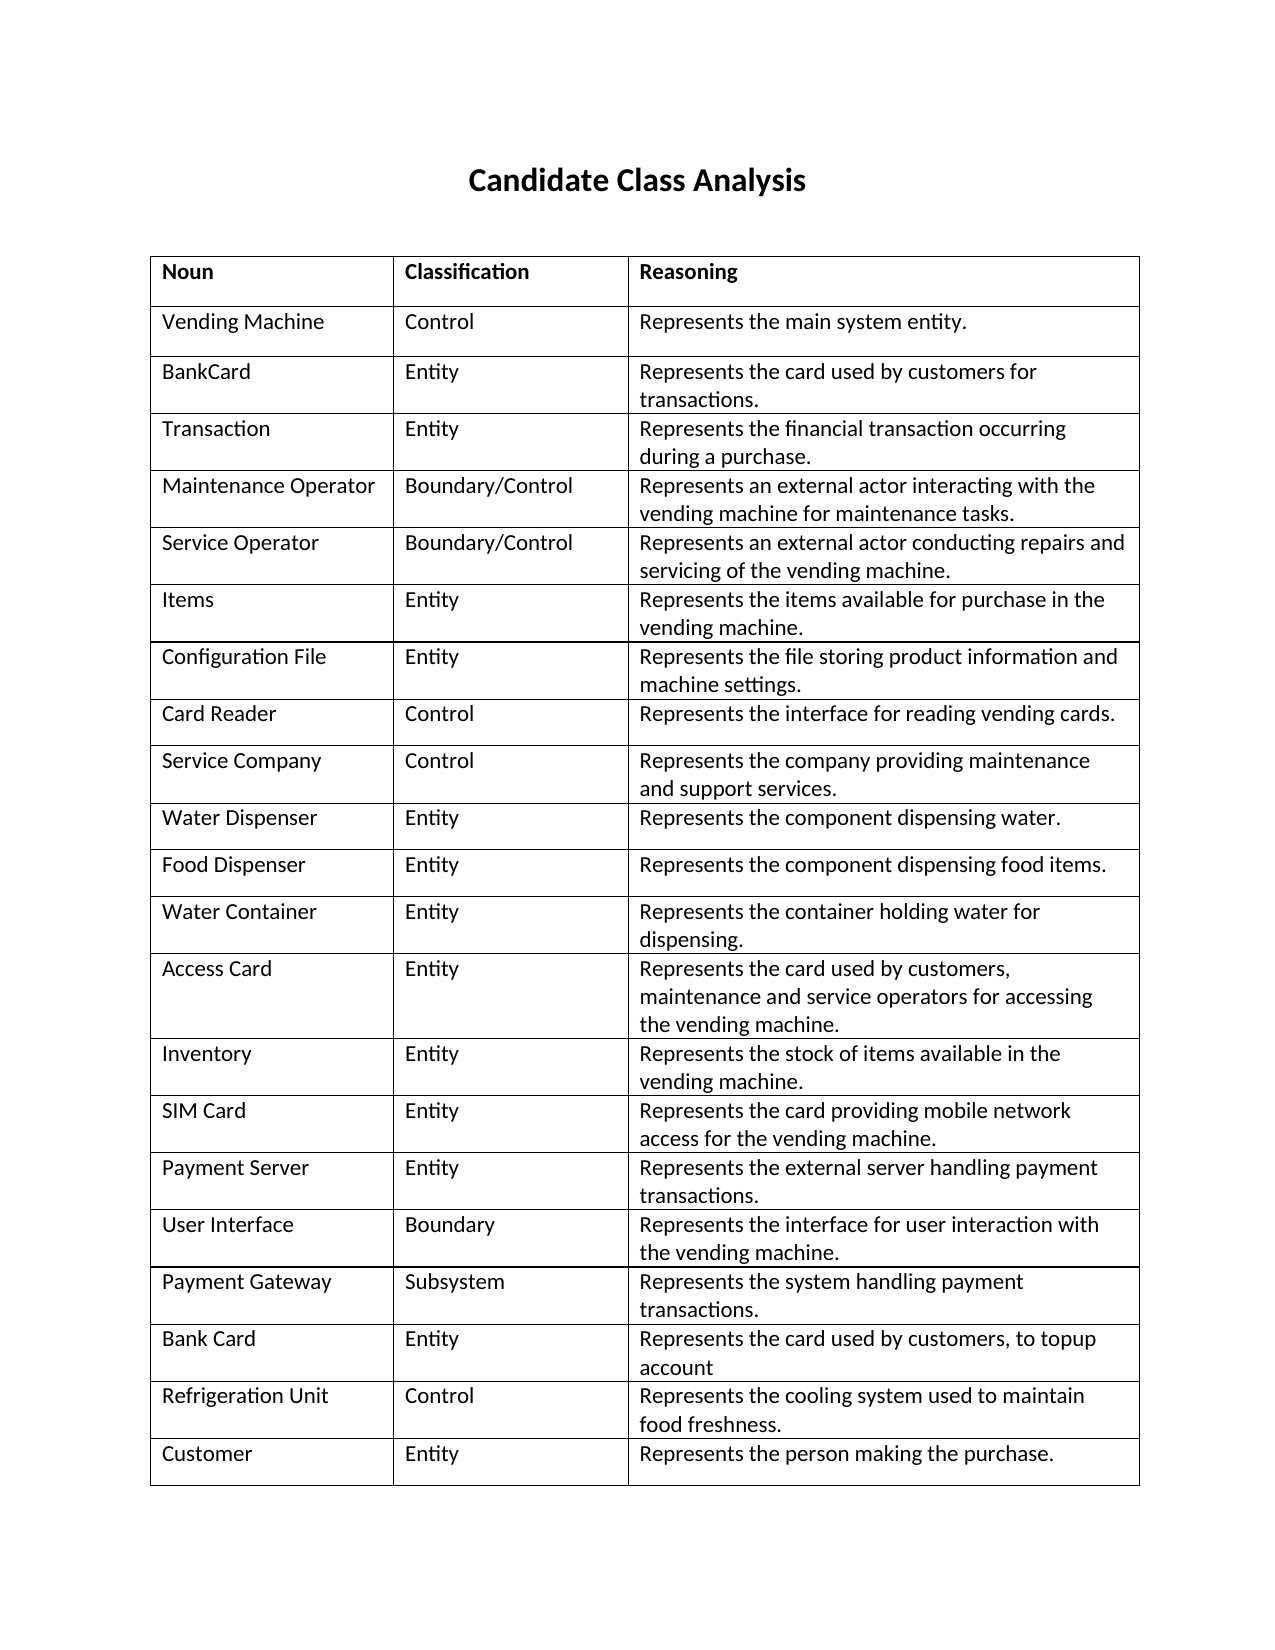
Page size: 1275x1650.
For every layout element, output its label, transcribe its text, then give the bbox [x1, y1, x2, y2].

table_cell Maintenance Operator [151, 471, 393, 527]
table_cell Entity [394, 954, 628, 1038]
table_cell Represents an external actor interacting with the vending machine for maintenance tasks. [629, 471, 1139, 527]
table_cell Refrigeration Unit [151, 1382, 393, 1438]
table_cell Entity [394, 585, 628, 641]
table_cell Entity [394, 1039, 628, 1095]
table_cell Represents the financial transaction occurring during a purchase. [629, 414, 1139, 470]
table_cell Boundary [394, 1210, 628, 1266]
table_cell Represents the card used by customers, maintenance and service operators for accessing the vending machine. [629, 954, 1139, 1038]
table_cell Food Dispenser [151, 850, 393, 896]
table_cell Entity [394, 643, 628, 698]
table_cell Control [394, 307, 628, 356]
table_cell Entity [394, 357, 628, 413]
table_cell Control [394, 700, 628, 745]
table_cell Represents the card providing mobile network access for the vending machine. [629, 1096, 1139, 1152]
table_cell Represents the external server handling payment transactions. [629, 1153, 1139, 1209]
table_cell Entity [394, 1439, 628, 1484]
table_cell Subsystem [394, 1268, 628, 1323]
table_cell Service Company [151, 746, 393, 802]
table_cell Represents the container holding water for dispensing. [629, 897, 1139, 953]
table_cell Entity [394, 414, 628, 470]
table_cell Water Container [151, 897, 393, 953]
table_cell Represents the component dispensing food items. [629, 850, 1139, 896]
table_cell Entity [394, 897, 628, 953]
table_cell SIM Card [151, 1096, 393, 1152]
table_cell Entity [394, 1096, 628, 1152]
table_cell Represents the main system entity. [629, 307, 1139, 356]
table_cell Inventory [151, 1039, 393, 1095]
table_cell Boundary/Control [394, 471, 628, 527]
table_cell Represents the cooling system used to maintain food freshness. [629, 1382, 1139, 1438]
table_header Reasoning [629, 257, 1139, 306]
table_cell Entity [394, 1153, 628, 1209]
table_cell Represents the items available for purchase in the vending machine. [629, 585, 1139, 641]
table_cell Control [394, 1382, 628, 1438]
table_cell User Interface [151, 1210, 393, 1266]
table_cell Water Dispenser [151, 804, 393, 849]
table_cell Represents the interface for user interaction with the vending machine. [629, 1210, 1139, 1266]
table_cell Represents the card used by customers, to topup account [629, 1325, 1139, 1381]
table_cell Boundary/Control [394, 528, 628, 584]
table_cell Access Card [151, 954, 393, 1038]
table_cell Bank Card [151, 1325, 393, 1381]
table_cell Vending Machine [151, 307, 393, 356]
table_cell Entity [394, 850, 628, 896]
table_cell Payment Gateway [151, 1268, 393, 1323]
table_cell Card Reader [151, 700, 393, 745]
table_cell Represents an external actor conducting repairs and servicing of the vending machine. [629, 528, 1139, 584]
table_cell Control [394, 746, 628, 802]
table_cell Represents the person making the purchase. [629, 1439, 1139, 1484]
table_cell Represents the file storing product information and machine settings. [629, 643, 1139, 698]
table_header Classification [394, 257, 628, 306]
table_cell Customer [151, 1439, 393, 1484]
table_cell Represents the company providing maintenance and support services. [629, 746, 1139, 802]
table_cell Entity [394, 804, 628, 849]
table_header Noun [151, 257, 393, 306]
table_cell Represents the interface for reading vending cards. [629, 700, 1139, 745]
table_cell Represents the stock of items available in the vending machine. [629, 1039, 1139, 1095]
table_cell Payment Server [151, 1153, 393, 1209]
table_cell Represents the component dispensing water. [629, 804, 1139, 849]
table_cell BankCard [151, 357, 393, 413]
table_cell Service Operator [151, 528, 393, 584]
table_cell Represents the system handling payment transactions. [629, 1268, 1139, 1323]
table_cell Represents the card used by customers for transactions. [629, 357, 1139, 413]
table_cell Entity [394, 1325, 628, 1381]
table_cell Configuration File [151, 643, 393, 698]
table_cell Items [151, 585, 393, 641]
table_cell Transaction [151, 414, 393, 470]
